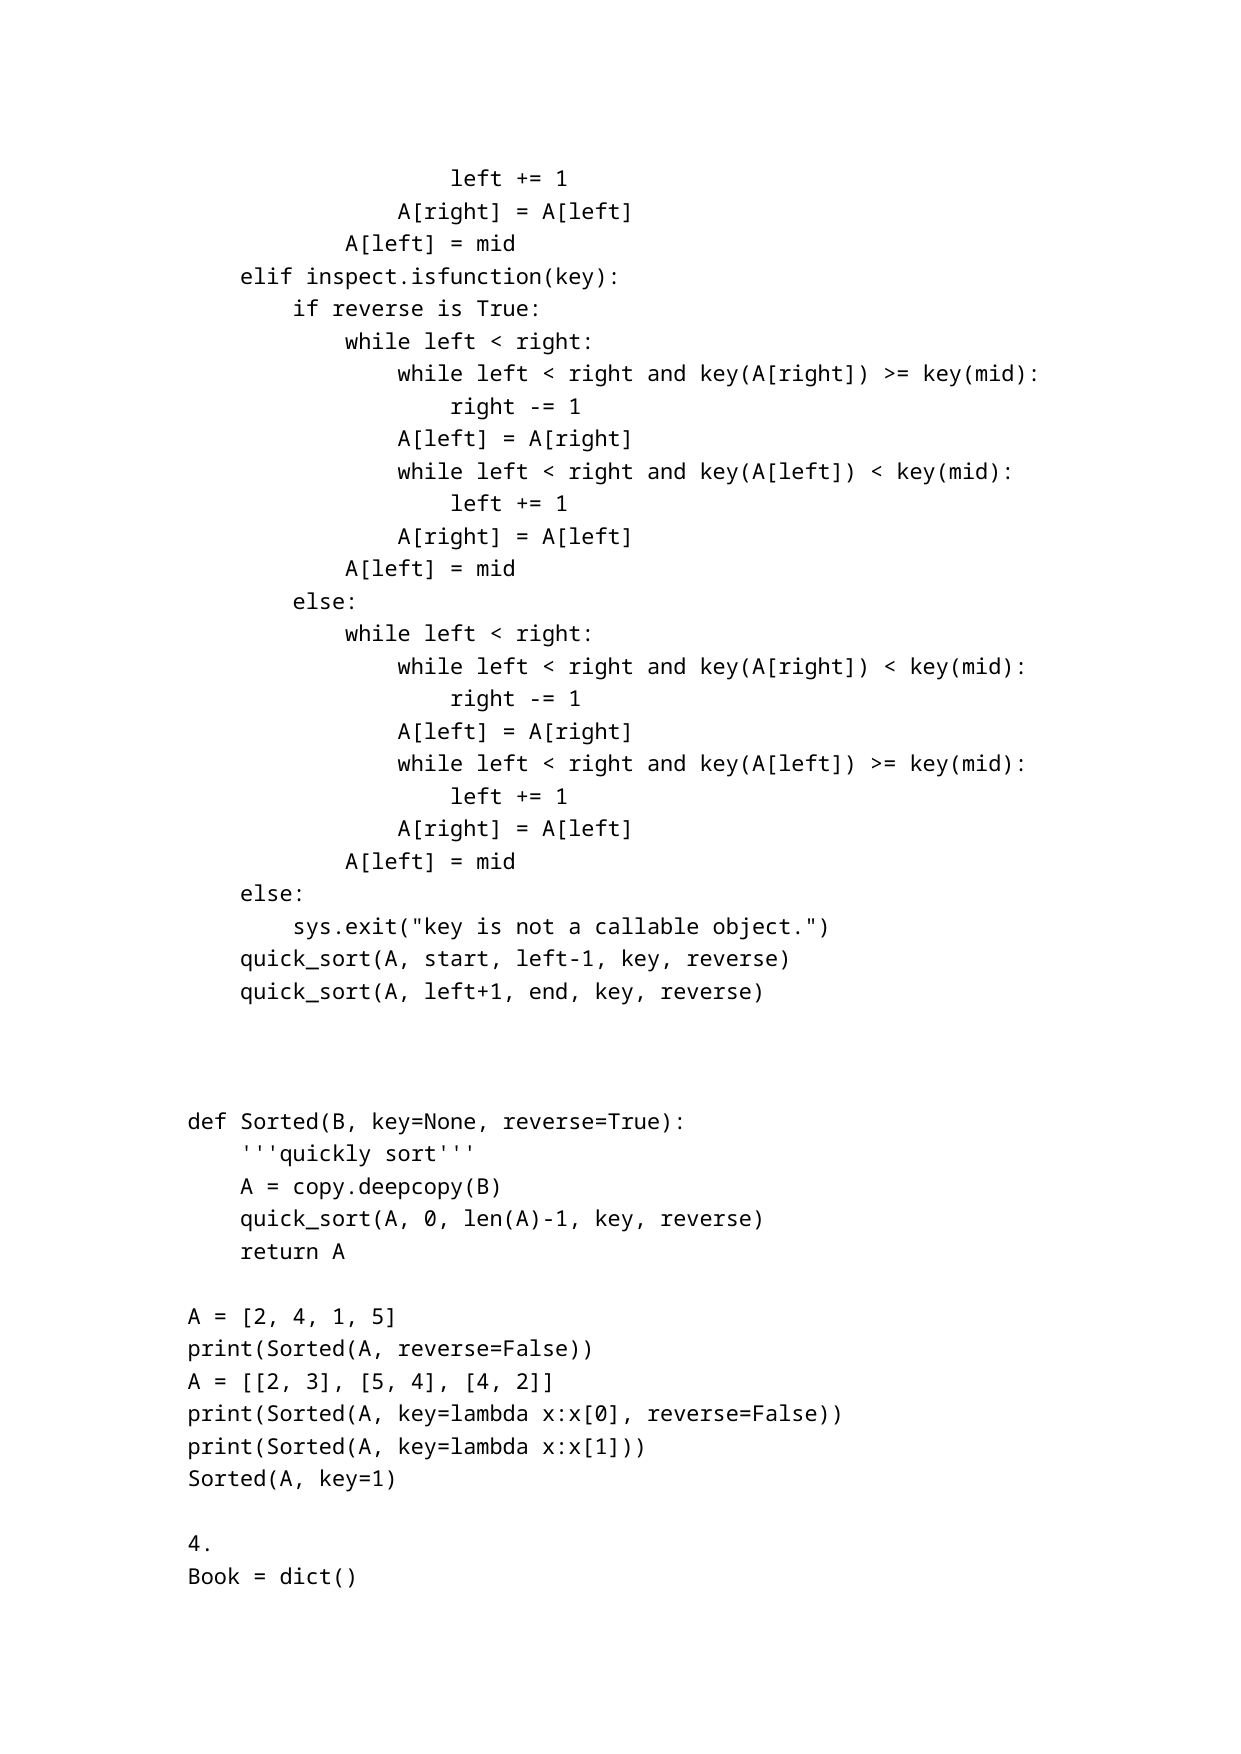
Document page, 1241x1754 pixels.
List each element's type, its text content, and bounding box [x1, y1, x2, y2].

text else: [187, 584, 1053, 617]
text def Sorted(B, key=None, reverse=True): [187, 1104, 1053, 1137]
text A = copy.deepcopy(B) [187, 1169, 1053, 1202]
text A[left] = mid [187, 844, 1053, 877]
text quick_sort(A, 0, len(A)-1, key, reverse) [187, 1202, 1053, 1234]
text A[left] = mid [187, 552, 1053, 584]
text right -= 1 [187, 682, 1053, 714]
text print(Sorted(A, key=lambda x:x[0], reverse=False)) [187, 1397, 1053, 1429]
text A[left] = mid [187, 227, 1053, 259]
text left += 1 [187, 162, 1053, 194]
text return A [187, 1234, 1053, 1267]
text while left < right and key(A[left]) >= key(mid): [187, 747, 1053, 779]
text print(Sorted(A, reverse=False)) [187, 1332, 1053, 1364]
text if reverse is True: [187, 292, 1053, 324]
text while left < right and key(A[right]) >= key(mid): [187, 357, 1053, 389]
text elif inspect.isfunction(key): [187, 259, 1053, 292]
text left += 1 [187, 487, 1053, 519]
text A[right] = A[left] [187, 194, 1053, 227]
text while left < right: [187, 617, 1053, 649]
text Book = dict() [187, 1559, 1053, 1592]
text sys.exit("key is not a callable object.") [187, 909, 1053, 942]
text Sorted(A, key=1) [187, 1462, 1053, 1494]
text while left < right and key(A[left]) < key(mid): [187, 454, 1053, 487]
text A[left] = A[right] [187, 714, 1053, 747]
text '''quickly sort''' [187, 1137, 1053, 1169]
text quick_sort(A, left+1, end, key, reverse) [187, 974, 1053, 1007]
text quick_sort(A, start, left-1, key, reverse) [187, 942, 1053, 974]
text left += 1 [187, 779, 1053, 812]
text else: [187, 877, 1053, 909]
text while left < right: [187, 324, 1053, 357]
text A = [[2, 3], [5, 4], [4, 2]] [187, 1364, 1053, 1397]
text A[left] = A[right] [187, 422, 1053, 454]
text while left < right and key(A[right]) < key(mid): [187, 649, 1053, 682]
text A[right] = A[left] [187, 519, 1053, 552]
text 4. [187, 1527, 1053, 1559]
text print(Sorted(A, key=lambda x:x[1])) [187, 1429, 1053, 1462]
text right -= 1 [187, 389, 1053, 422]
text A = [2, 4, 1, 5] [187, 1299, 1053, 1332]
text A[right] = A[left] [187, 812, 1053, 844]
